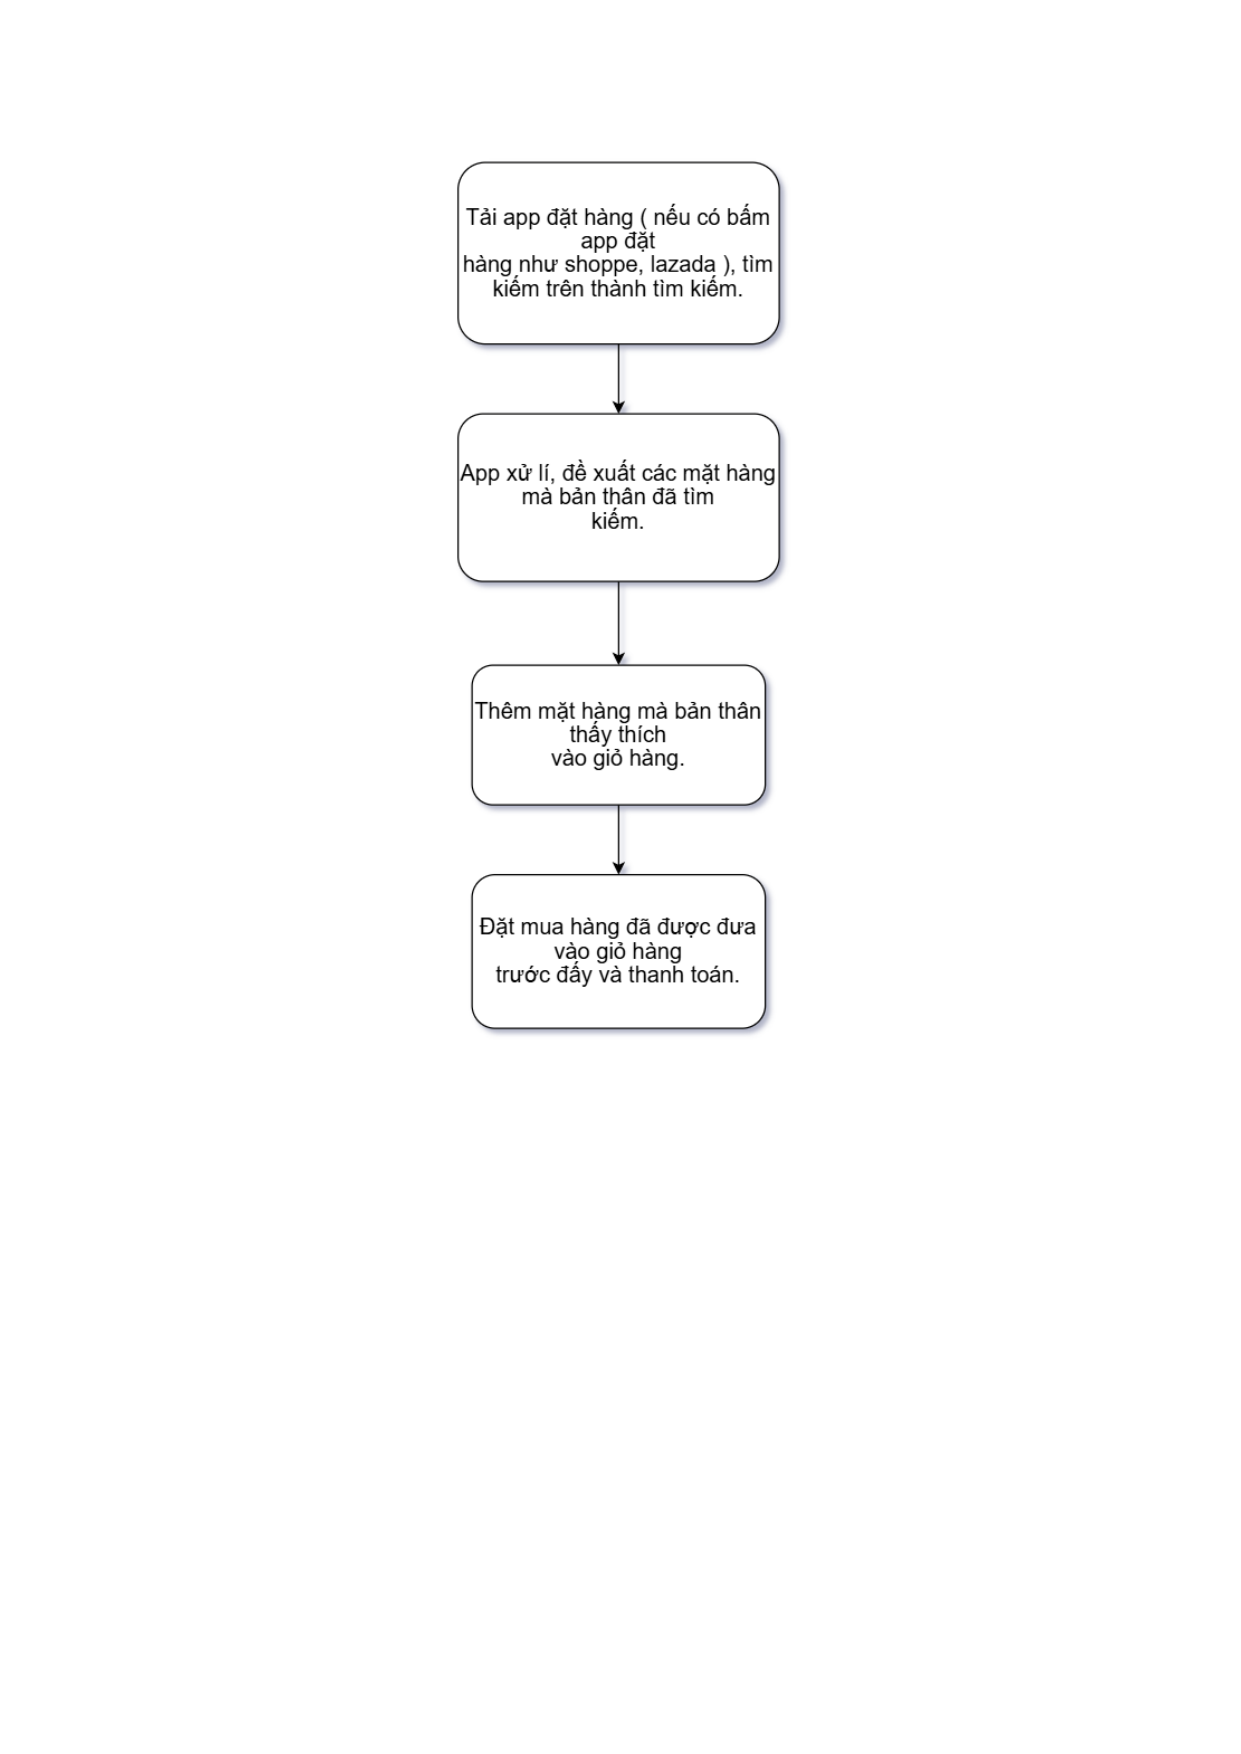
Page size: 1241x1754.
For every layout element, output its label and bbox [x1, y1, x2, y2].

picture [434, 150, 806, 1045]
